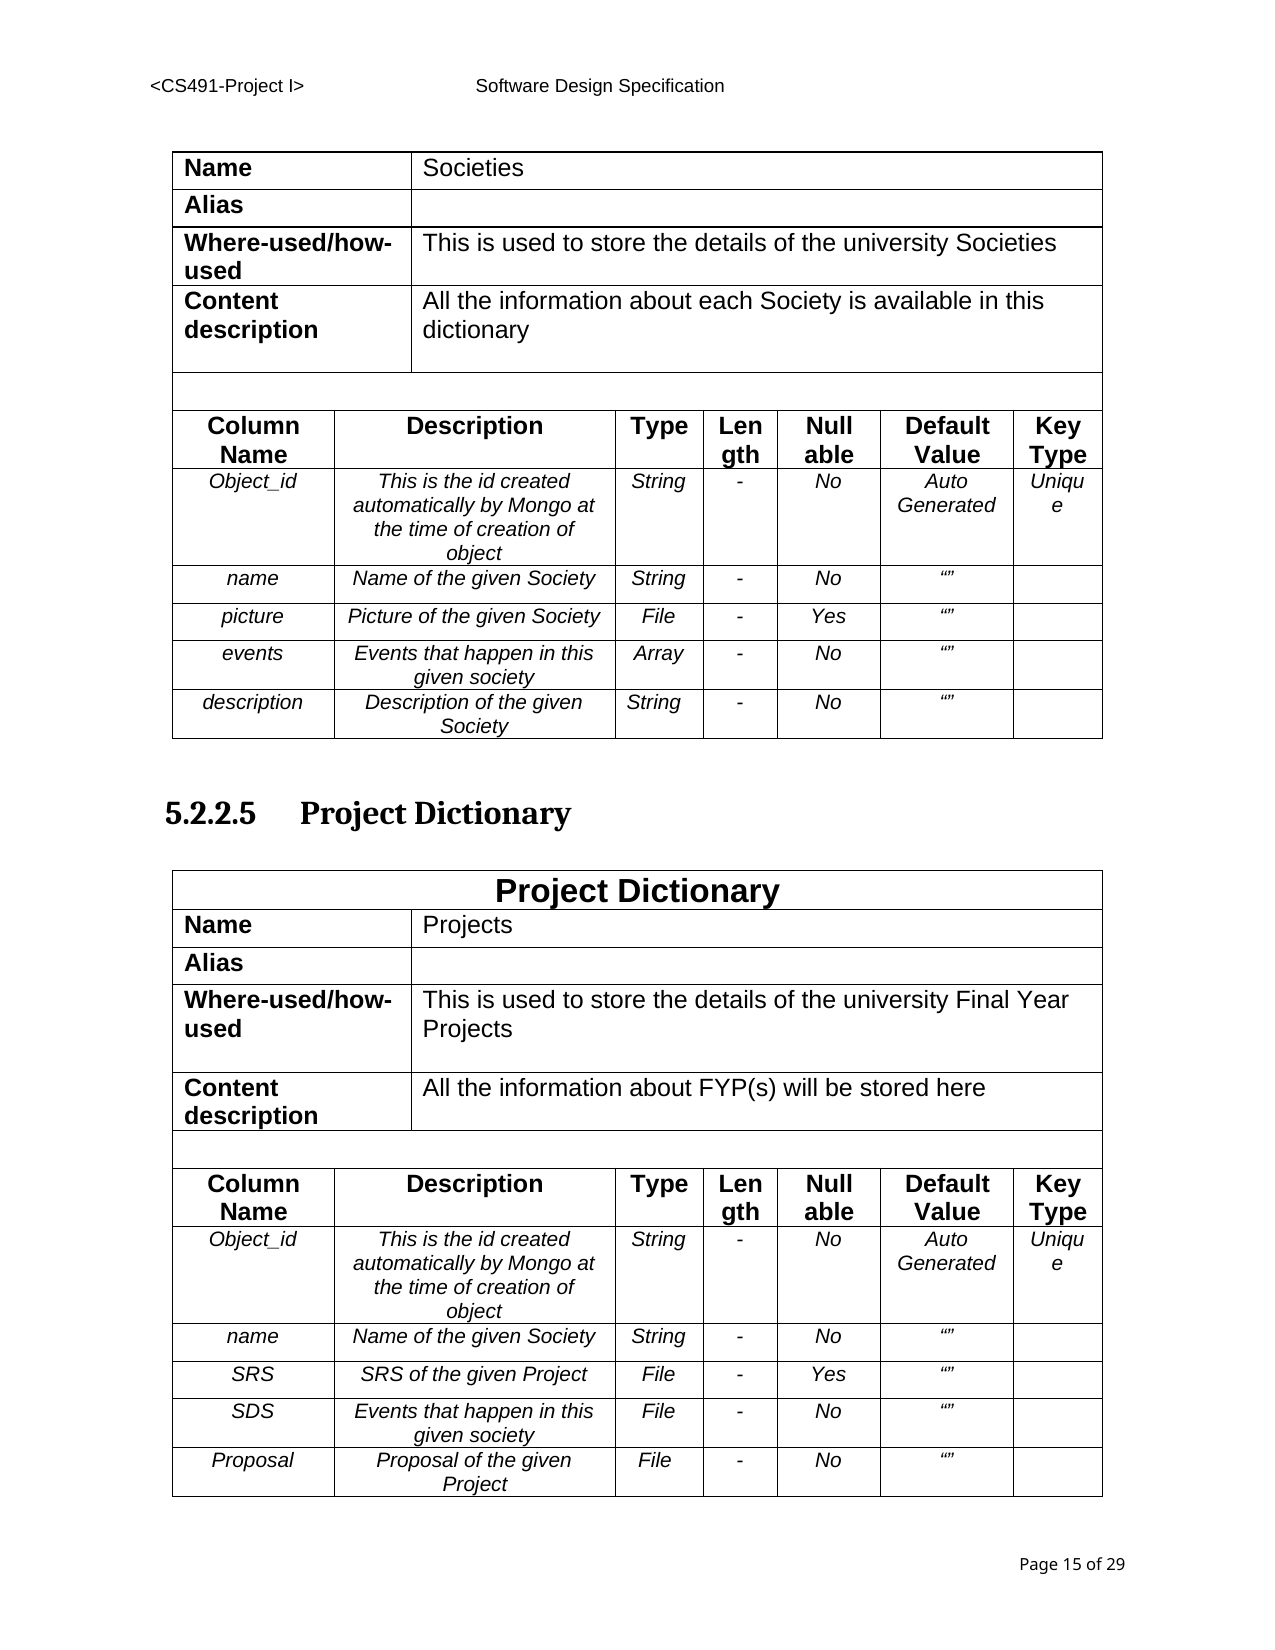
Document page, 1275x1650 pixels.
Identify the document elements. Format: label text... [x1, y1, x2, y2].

table_cell Alias [173, 948, 411, 984]
table_cell “” [881, 690, 1013, 738]
table_cell All the information about FYP(s) will be stored here [412, 1073, 1102, 1130]
table_cell Length [704, 1169, 777, 1226]
table_cell Societies [412, 153, 1102, 189]
table_cell [1014, 1324, 1102, 1361]
table_cell String [616, 1324, 703, 1361]
table_cell Auto Generated [881, 1227, 1013, 1323]
table_cell Where-used/how-used [173, 985, 411, 1072]
table_cell Yes [778, 604, 880, 640]
table_cell File [616, 1448, 703, 1496]
table_cell No [778, 566, 880, 603]
table_cell Alias [173, 190, 411, 226]
table_cell Proposal [173, 1448, 334, 1496]
table_cell [1014, 641, 1102, 689]
table_cell String [616, 566, 703, 603]
table_cell No [778, 690, 880, 738]
table_cell All the information about each Society is available in this dictionary [412, 286, 1102, 372]
table_cell “” [881, 1448, 1013, 1496]
table_cell [412, 190, 1102, 226]
table_cell picture [173, 604, 334, 640]
table_cell Description of the given Society [335, 690, 615, 738]
table_cell Description [335, 1169, 615, 1226]
table_cell Default Value [881, 411, 1013, 468]
table_cell [173, 373, 1102, 410]
table_cell Default Value [881, 1169, 1013, 1226]
table_cell SRS of the given Project [335, 1362, 615, 1398]
table_cell events [173, 641, 334, 689]
table_cell Content description [173, 1073, 411, 1130]
table_cell - [704, 641, 777, 689]
table_cell “” [881, 566, 1013, 603]
table_cell - [704, 690, 777, 738]
table_cell Name of the given Society [335, 1324, 615, 1361]
table_cell No [778, 1399, 880, 1447]
table_cell String [616, 1227, 703, 1323]
table_cell [173, 1131, 1102, 1168]
table_cell Name [173, 153, 411, 189]
table_cell Object_id [173, 469, 334, 565]
table_cell - [704, 604, 777, 640]
table_cell name [173, 566, 334, 603]
table_cell Content description [173, 286, 411, 372]
table_cell [1014, 1448, 1102, 1496]
table_cell File [616, 1362, 703, 1398]
table_cell - [704, 1362, 777, 1398]
table_cell No [778, 641, 880, 689]
table_cell Name [173, 910, 411, 947]
table_cell Null able [778, 411, 880, 468]
table_cell - [704, 1227, 777, 1323]
table_cell String [616, 469, 703, 565]
table_cell Length [704, 411, 777, 468]
table_cell Object_id [173, 1227, 334, 1323]
table_cell Events that happen in this given society [335, 641, 615, 689]
table_cell This is the id created automatically by Mongo at the time of creation of object [335, 469, 615, 565]
table_cell Null able [778, 1169, 880, 1226]
table_cell This is used to store the details of the university Final Year Projects [412, 985, 1102, 1072]
table_cell Name of the given Society [335, 566, 615, 603]
table_cell [1014, 1362, 1102, 1398]
table_cell This is used to store the details of the university Societies [412, 228, 1102, 285]
table_cell SRS [173, 1362, 334, 1398]
table_cell Auto Generated [881, 469, 1013, 565]
table_cell - [704, 1324, 777, 1361]
table_cell “” [881, 1362, 1013, 1398]
table_cell “” [881, 641, 1013, 689]
table_cell Where-used/how-used [173, 228, 411, 285]
table_cell [1014, 604, 1102, 640]
table_cell “” [881, 1324, 1013, 1361]
table_cell - [704, 469, 777, 565]
table_cell No [778, 1448, 880, 1496]
table_cell Type [616, 1169, 703, 1226]
table_cell SDS [173, 1399, 334, 1447]
table_cell No [778, 469, 880, 565]
table_cell Yes [778, 1362, 880, 1398]
table_cell [1014, 690, 1102, 738]
table_cell String [616, 690, 703, 738]
table_cell Picture of the given Society [335, 604, 615, 640]
table_cell - [704, 566, 777, 603]
table_cell name [173, 1324, 334, 1361]
table_cell No [778, 1227, 880, 1323]
table_cell Unique [1014, 469, 1102, 565]
table_cell Array [616, 641, 703, 689]
table_cell [1014, 1399, 1102, 1447]
table_cell [1014, 566, 1102, 603]
table_cell [412, 948, 1102, 984]
table_cell description [173, 690, 334, 738]
table_cell “” [881, 1399, 1013, 1447]
table_cell - [704, 1399, 777, 1447]
table_cell Proposal of the given Project [335, 1448, 615, 1496]
table_cell “” [881, 604, 1013, 640]
table_cell Description [335, 411, 615, 468]
table_cell Unique [1014, 1227, 1102, 1323]
table_cell This is the id created automatically by Mongo at the time of creation of object [335, 1227, 615, 1323]
table_cell File [616, 1399, 703, 1447]
table_cell Type [616, 411, 703, 468]
table_cell Key Type [1014, 1169, 1102, 1226]
table_cell Key Type [1014, 411, 1102, 468]
table_cell Events that happen in this given society [335, 1399, 615, 1447]
table_cell No [778, 1324, 880, 1361]
subtitle Project Dictionary [165, 795, 1125, 833]
table_header Project Dictionary [173, 871, 1102, 909]
table_cell Column Name [173, 411, 334, 468]
table_cell - [704, 1448, 777, 1496]
table_cell File [616, 604, 703, 640]
table_cell Projects [412, 910, 1102, 947]
table_cell Column Name [173, 1169, 334, 1226]
